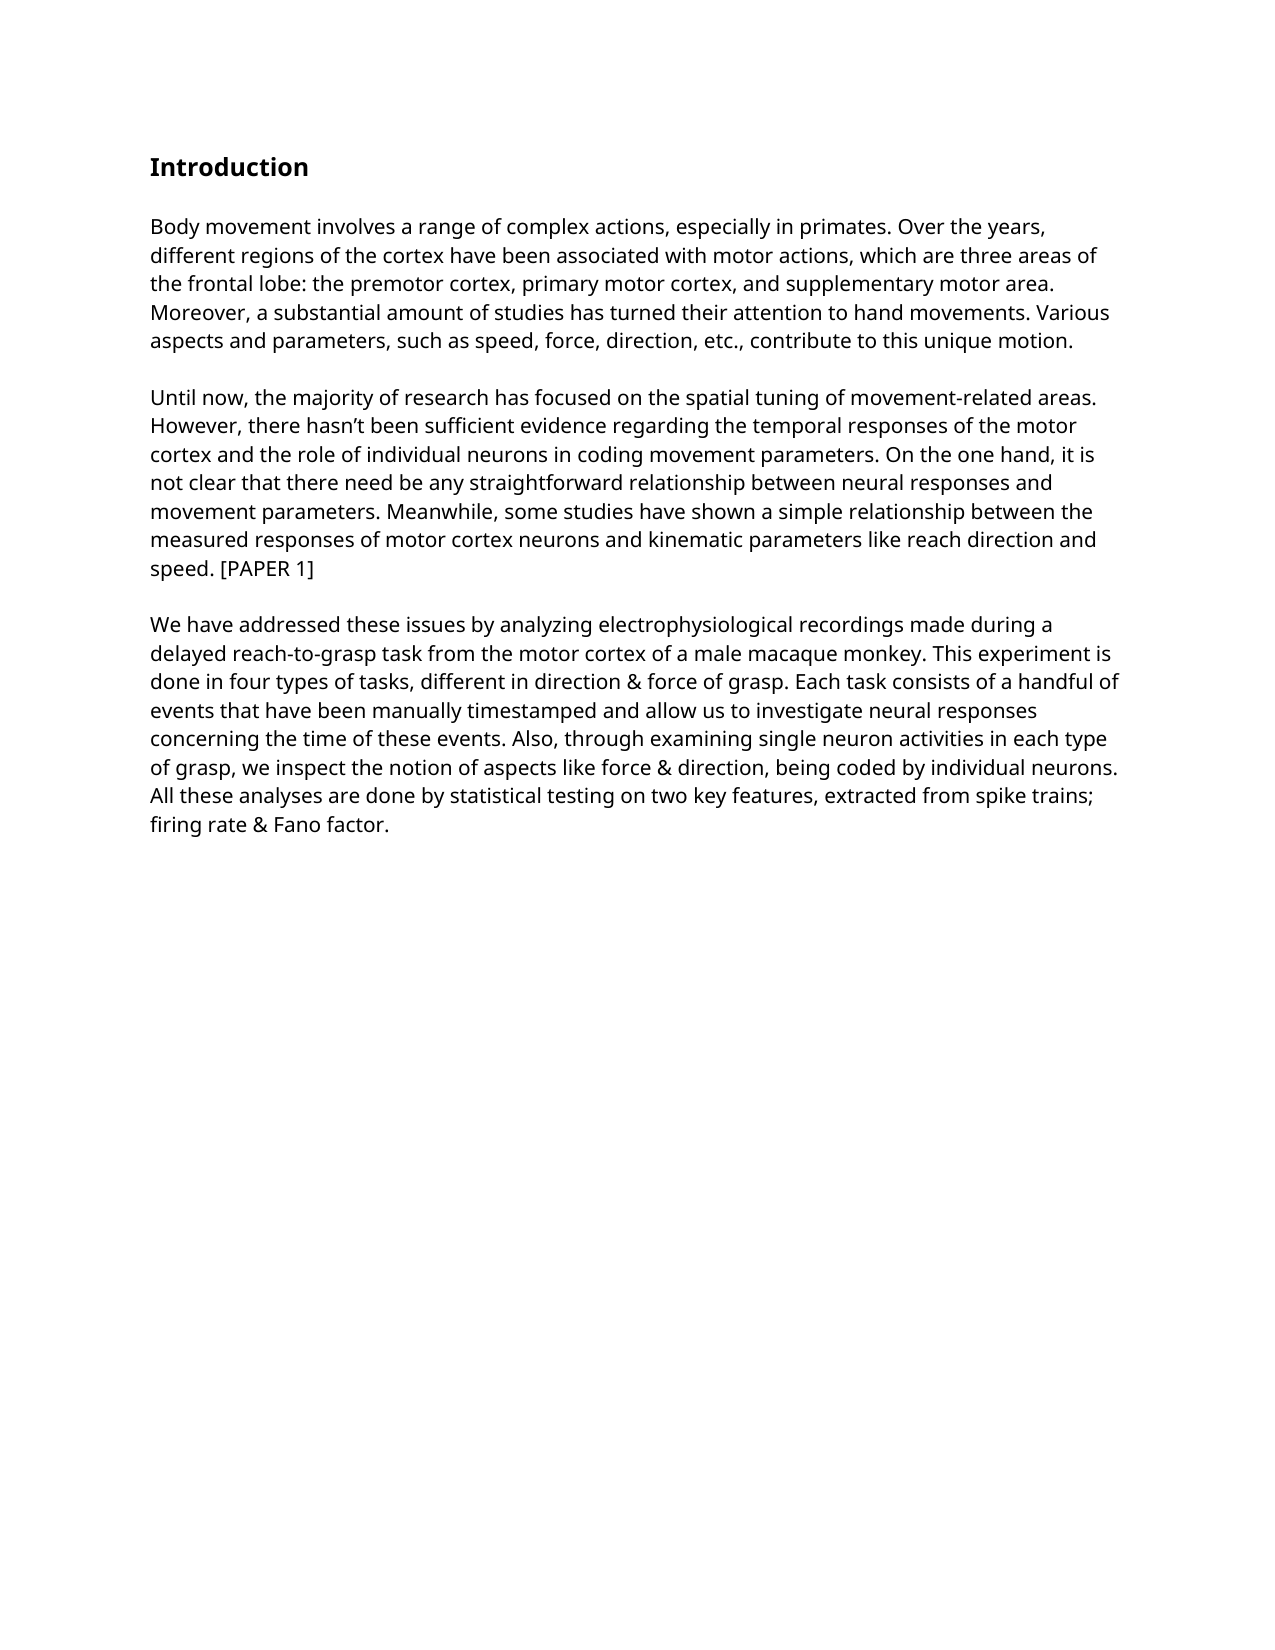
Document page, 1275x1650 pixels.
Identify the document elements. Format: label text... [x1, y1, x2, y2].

text Introduction [150, 150, 1125, 184]
text Until now, the majority of research has focused on the spatial tuning of movement-related areas. However, there hasn’t been sufficient evidence regarding the temporal responses of the motor cortex and the role of individual neurons in coding movement parameters. On the one hand, it is not clear that there need be any straightforward relationship between neural responses and movement parameters. Meanwhile, some studies have shown a simple relationship between the measured responses of motor cortex neurons and kinematic parameters like reach direction and speed. [PAPER 1] [150, 383, 1125, 582]
text Body movement involves a range of complex actions, especially in primates. Over the years, different regions of the cortex have been associated with motor actions, which are three areas of the frontal lobe: the premotor cortex, primary motor cortex, and supplementary motor area. Moreover, a substantial amount of studies has turned their attention to hand movements. Various aspects and parameters, such as speed, force, direction, etc., contribute to this unique motion. [150, 212, 1125, 355]
text We have addressed these issues by analyzing electrophysiological recordings made during a delayed reach-to-grasp task from the motor cortex of a male macaque monkey. This experiment is done in four types of tasks, different in direction & force of grasp. Each task consists of a handful of events that have been manually timestamped and allow us to investigate neural responses concerning the time of these events. Also, through examining single neuron activities in each type of grasp, we inspect the notion of aspects like force & direction, being coded by individual neurons. All these analyses are done by statistical testing on two key features, extracted from spike trains; firing rate & Fano factor. [150, 611, 1125, 838]
